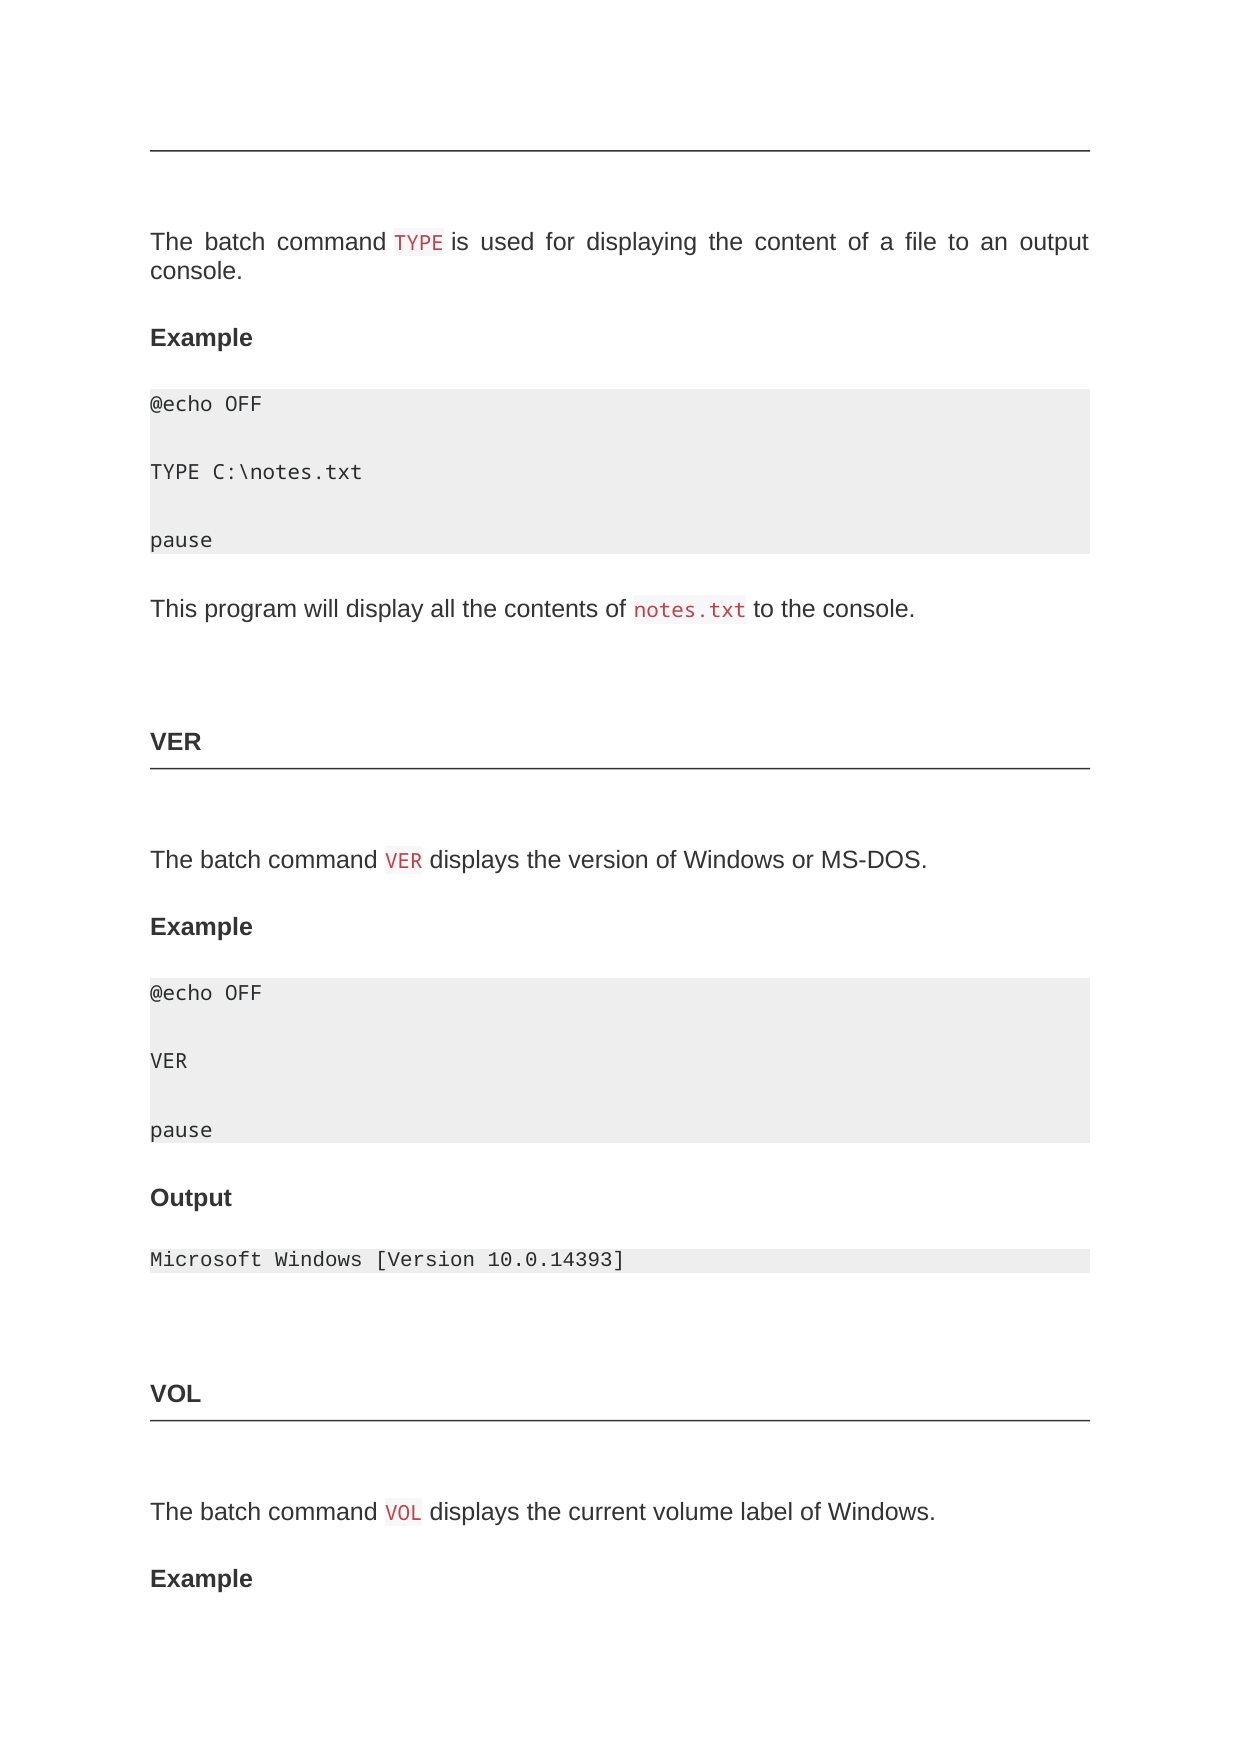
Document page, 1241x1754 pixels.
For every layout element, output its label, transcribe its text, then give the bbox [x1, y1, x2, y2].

text The batch command VER displays the version of Windows or MS-DOS. [150, 844, 1090, 874]
text VER [150, 727, 1090, 755]
text VER [150, 1046, 1090, 1075]
text @echo OFF [150, 978, 1090, 1006]
text The batch command TYPE is used for displaying the content of a file to an output console. [150, 227, 1090, 285]
text TYPE C:\notes.txt [150, 457, 1090, 486]
text Output [150, 1183, 1090, 1212]
text Example [150, 322, 1090, 351]
text Microsoft Windows [Version 10.0.14393] [150, 1249, 1090, 1273]
text Example [150, 1564, 1090, 1592]
text @echo OFF [150, 389, 1090, 417]
text The batch command VOL displays the current volume label of Windows. [150, 1497, 1090, 1526]
text This program will display all the contents of notes.txt to the console. [150, 594, 1090, 624]
text pause [150, 526, 1090, 554]
text pause [150, 1115, 1090, 1143]
text Example [150, 912, 1090, 940]
text VOL [150, 1379, 1090, 1407]
